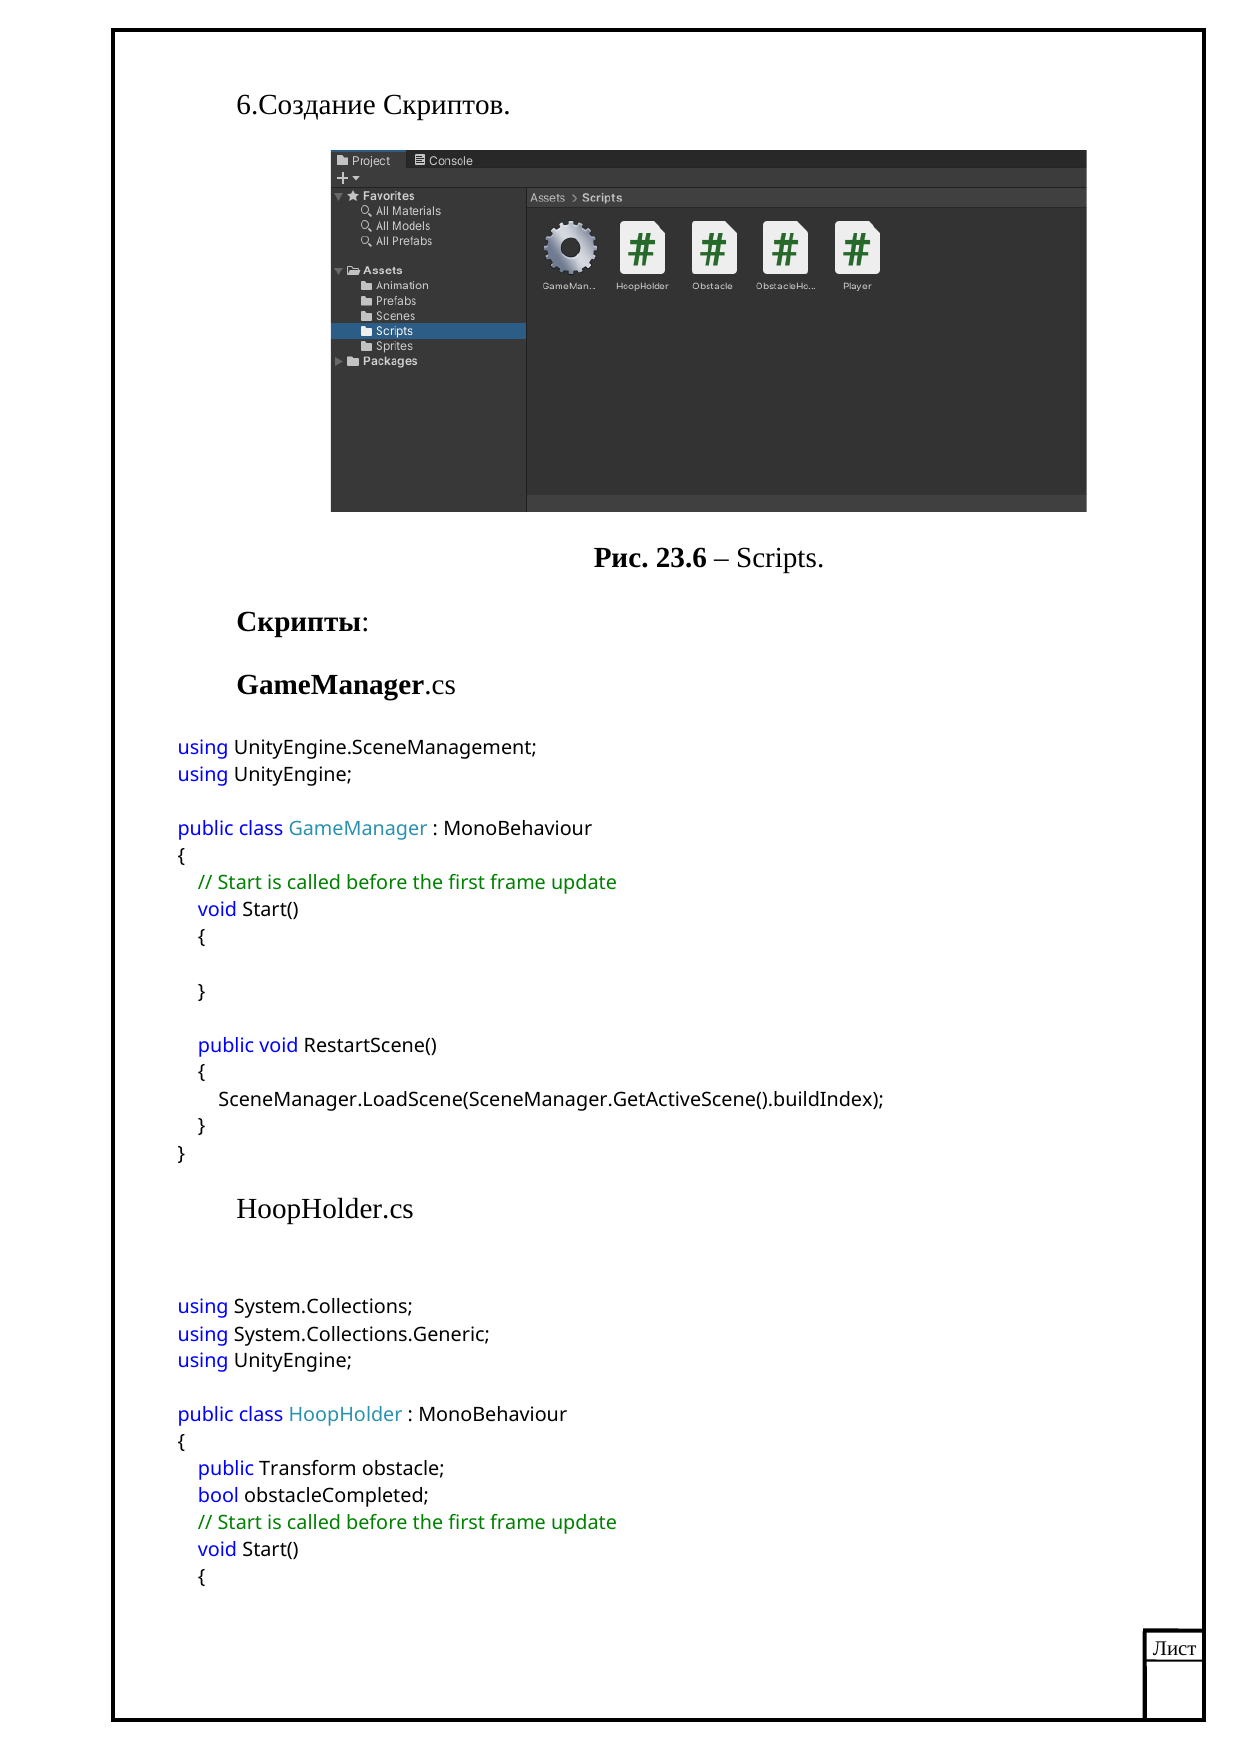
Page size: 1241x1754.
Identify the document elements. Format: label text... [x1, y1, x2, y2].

text { [177, 1428, 1152, 1455]
text GameManager.cs [133, 667, 1181, 701]
text using System.Collections.Generic; [177, 1320, 1152, 1347]
text HoopHolder.cs [133, 1191, 1181, 1224]
text { [177, 1563, 1152, 1589]
picture [330, 150, 1087, 512]
text public class GameManager : MonoBehaviour [177, 814, 1152, 841]
text public Transform obstacle; [177, 1455, 1152, 1482]
text // Start is called before the first frame update [177, 868, 1152, 895]
text bool obstacleCompleted; [177, 1482, 1152, 1509]
text void Start() [177, 895, 1152, 922]
text } [177, 1139, 1152, 1166]
text public class HoopHolder : MonoBehaviour [177, 1401, 1152, 1428]
text using UnityEngine; [177, 1347, 1152, 1374]
text SceneManager.LoadScene(SceneManager.GetActiveScene().buildIndex); [177, 1085, 1152, 1112]
text { [177, 1058, 1152, 1085]
text Скрипты: [133, 604, 1181, 637]
text } [177, 1112, 1152, 1139]
text using System.Collections; [177, 1293, 1152, 1320]
text } [177, 977, 1152, 1004]
text void Start() [177, 1536, 1152, 1563]
text Рис. 23.6 – Scripts. [133, 540, 1181, 574]
text // Start is called before the first frame update [177, 1509, 1152, 1536]
text using UnityEngine; [177, 760, 1152, 787]
text using UnityEngine.SceneManagement; [177, 733, 1152, 760]
text { [177, 922, 1152, 949]
text public void RestartScene() [177, 1031, 1152, 1058]
text 6.Создание Скриптов. [133, 87, 1181, 121]
text { [177, 841, 1152, 868]
